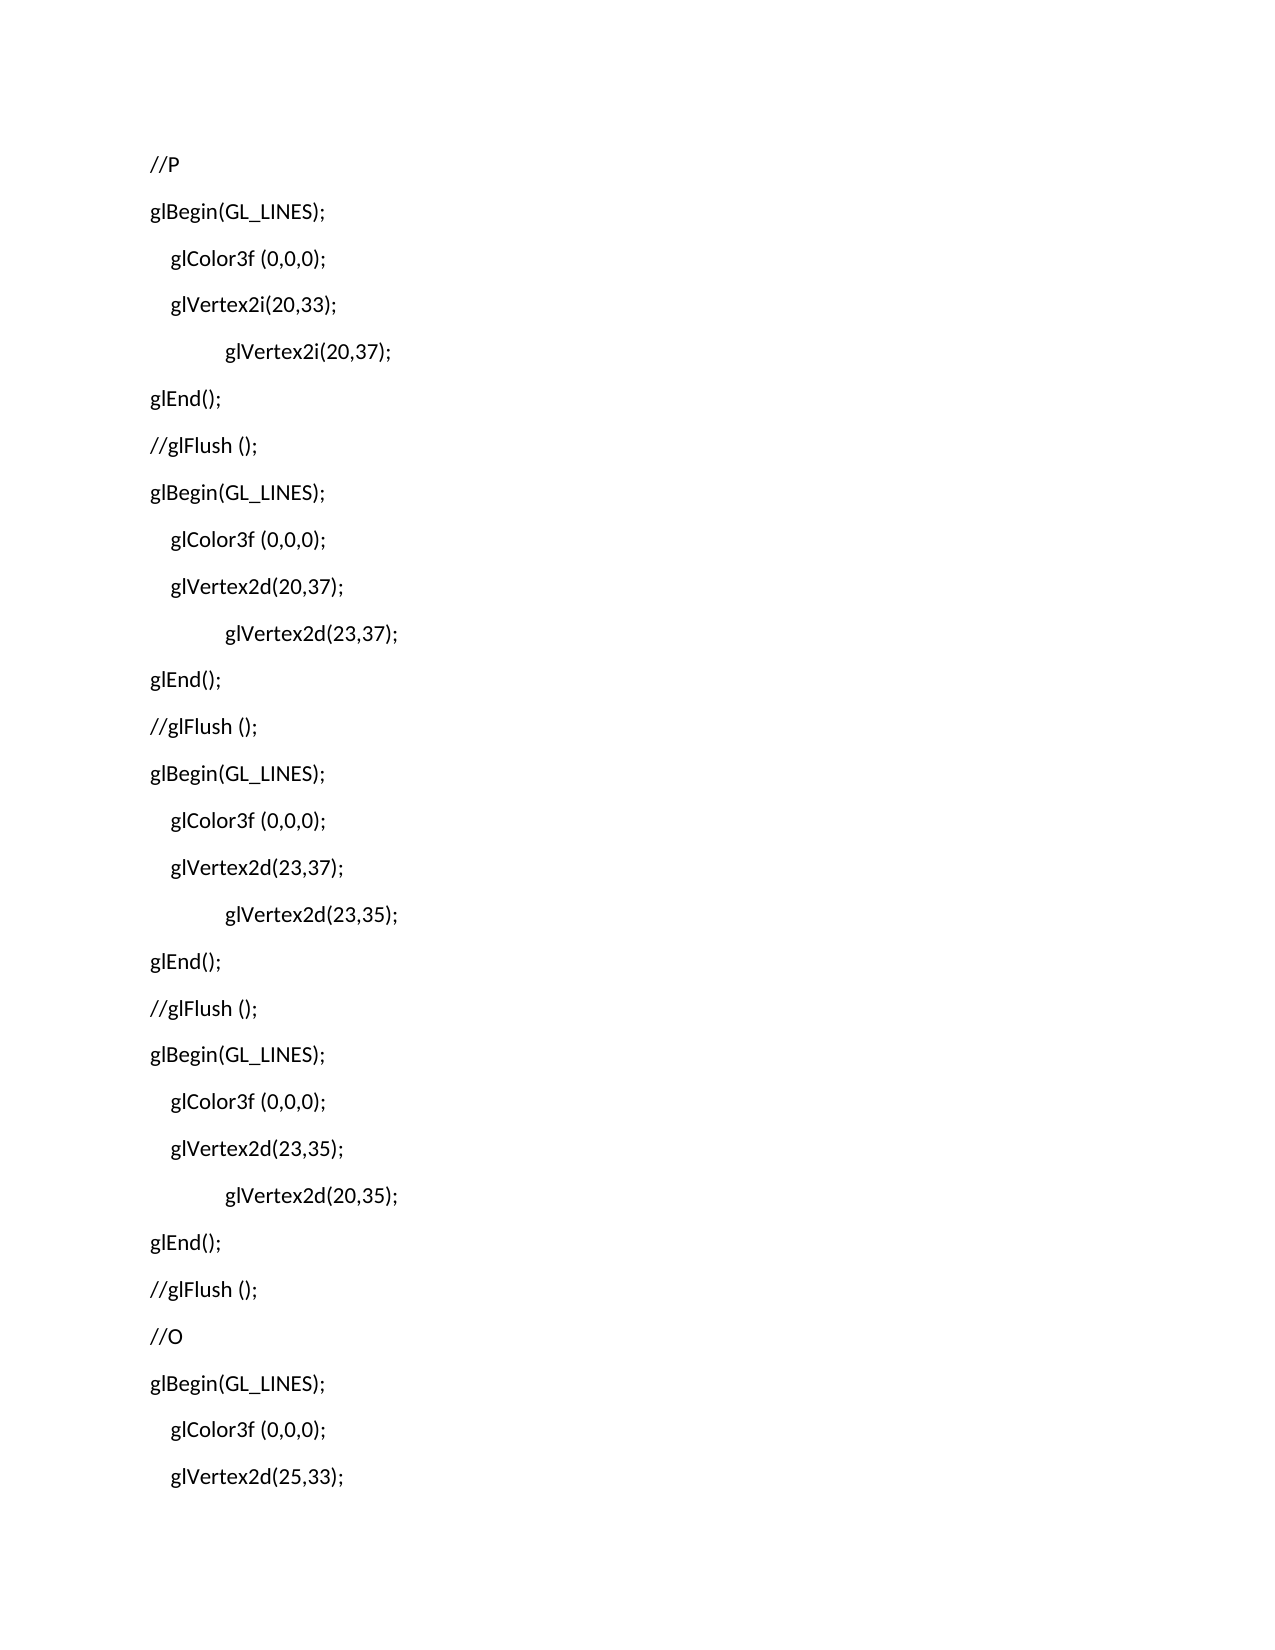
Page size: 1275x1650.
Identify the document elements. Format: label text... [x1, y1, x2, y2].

text glColor3f (0,0,0); [150, 1416, 1125, 1444]
text //glFlush (); [150, 994, 1125, 1022]
text //glFlush (); [150, 431, 1125, 459]
text glEnd(); [150, 947, 1125, 975]
text glVertex2d(20,37); [150, 572, 1125, 600]
text //O [150, 1322, 1125, 1350]
text glEnd(); [150, 1228, 1125, 1256]
text glVertex2d(23,35); [150, 900, 1125, 928]
text glColor3f (0,0,0); [150, 244, 1125, 272]
text glEnd(); [150, 666, 1125, 694]
text //P [150, 150, 1125, 178]
text glBegin(GL_LINES); [150, 1041, 1125, 1069]
text glColor3f (0,0,0); [150, 1087, 1125, 1116]
text glVertex2i(20,33); [150, 291, 1125, 319]
text glColor3f (0,0,0); [150, 806, 1125, 834]
text glBegin(GL_LINES); [150, 197, 1125, 225]
text //glFlush (); [150, 1275, 1125, 1303]
text glEnd(); [150, 384, 1125, 412]
text glBegin(GL_LINES); [150, 1369, 1125, 1397]
text glVertex2d(20,35); [150, 1181, 1125, 1209]
text glVertex2i(20,37); [150, 337, 1125, 366]
text glVertex2d(23,35); [150, 1134, 1125, 1162]
text //glFlush (); [150, 712, 1125, 741]
text glBegin(GL_LINES); [150, 478, 1125, 506]
text glVertex2d(23,37); [150, 619, 1125, 647]
text glBegin(GL_LINES); [150, 759, 1125, 787]
text glVertex2d(25,33); [150, 1462, 1125, 1491]
text glColor3f (0,0,0); [150, 525, 1125, 553]
text glVertex2d(23,37); [150, 853, 1125, 881]
